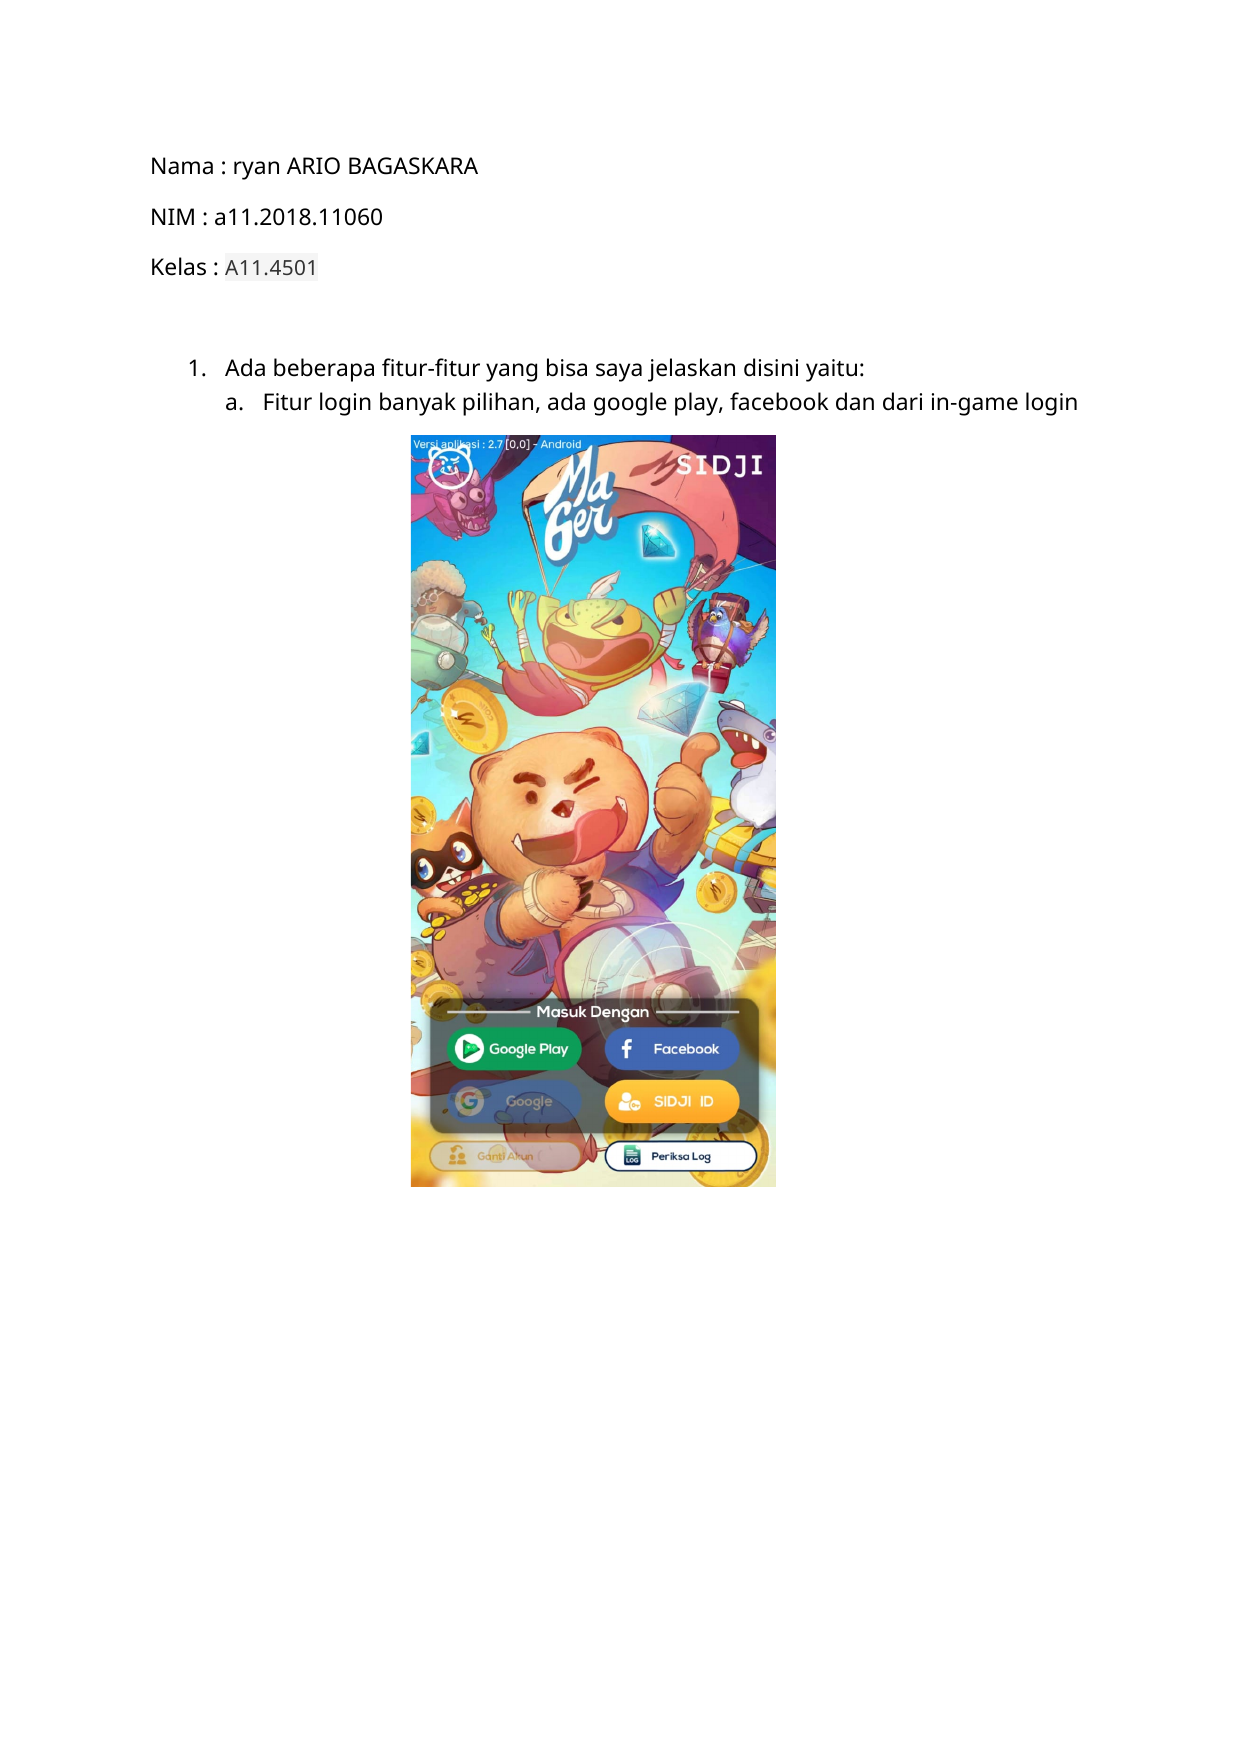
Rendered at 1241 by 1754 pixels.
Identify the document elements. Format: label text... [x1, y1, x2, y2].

list Fitur login banyak pilihan, ada google play, facebook dan dari in-game login [225, 385, 1090, 417]
list Ada beberapa fitur-fitur yang bisa saya jelaskan disini yaitu: [187, 352, 1090, 383]
text Kelas : A11.4501 [150, 251, 1090, 282]
text NIM : a11.2018.11060 [150, 200, 1090, 232]
picture [410, 435, 776, 1187]
text Nama : ryan ARIO BAGASKARA [150, 150, 1090, 181]
